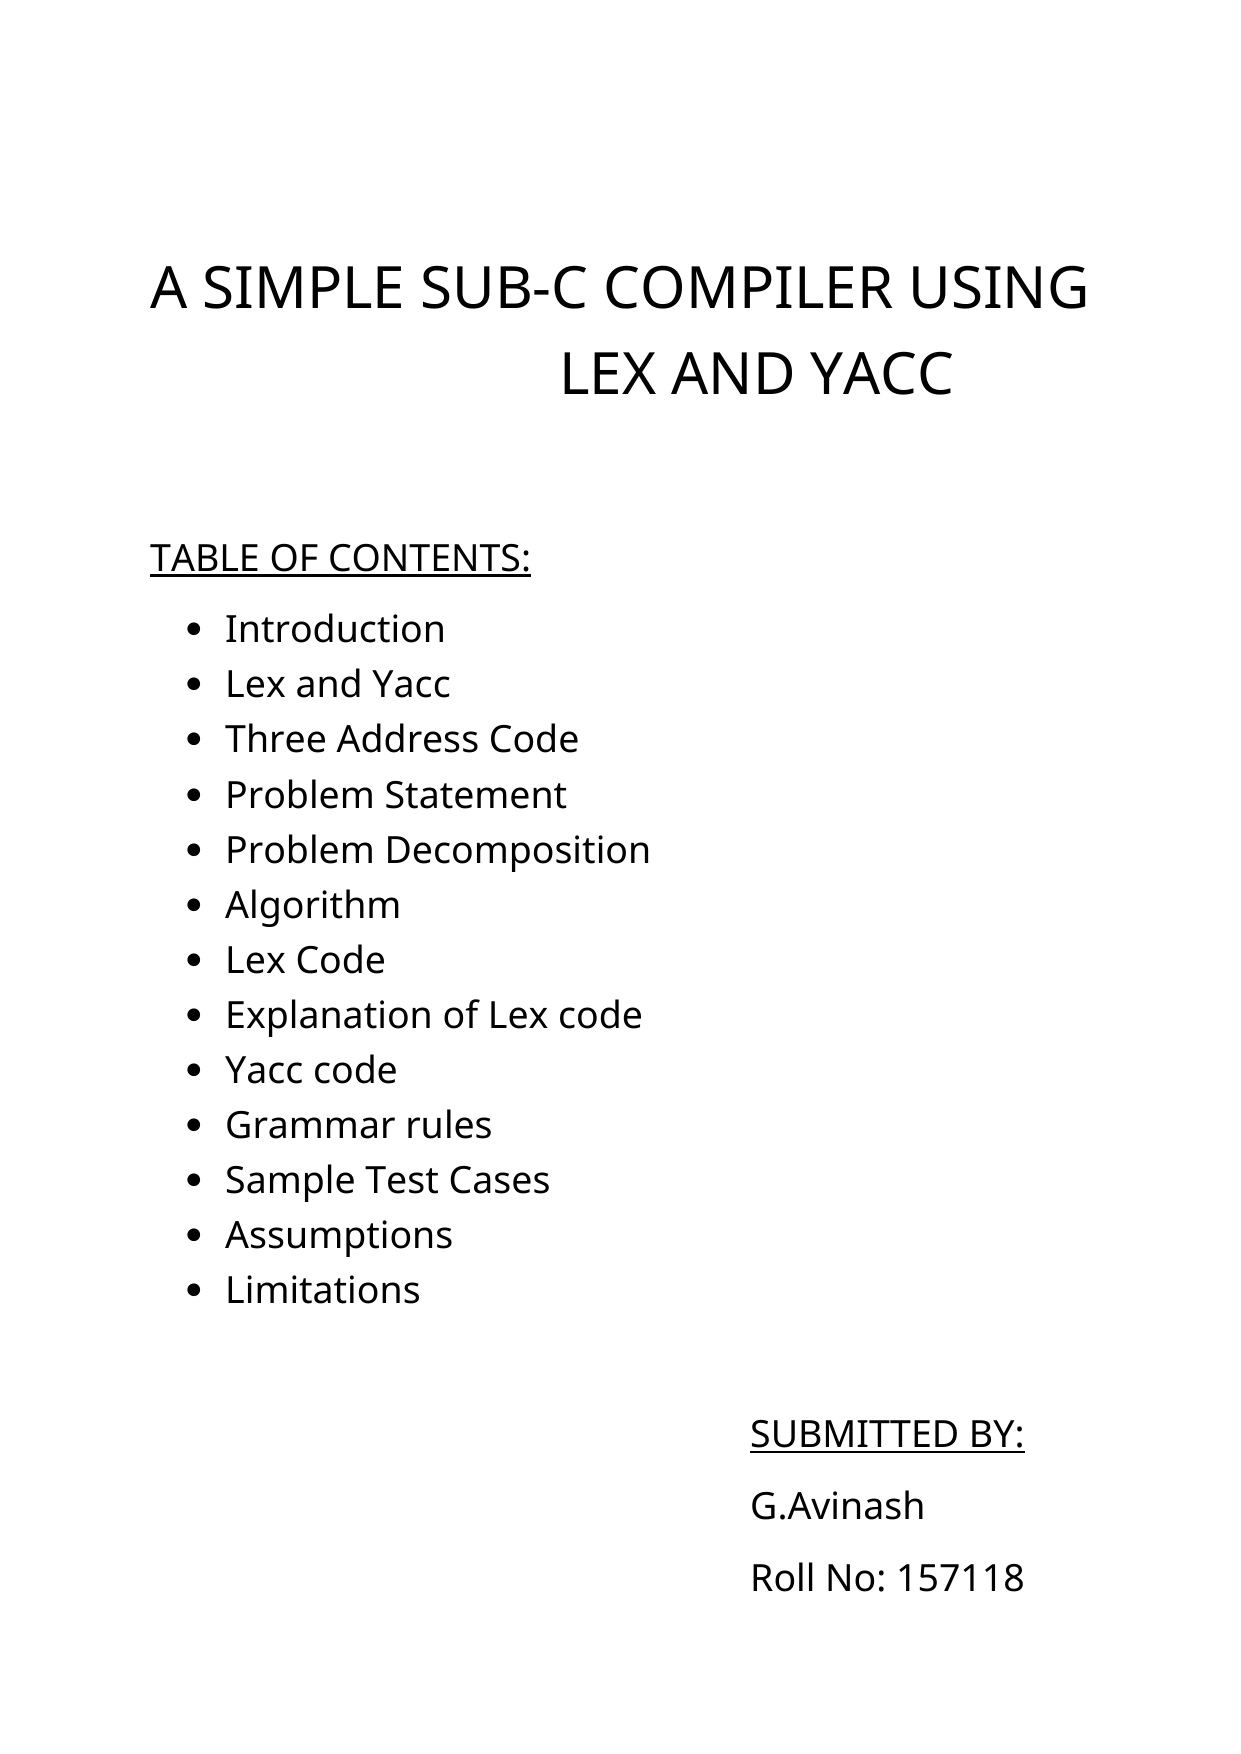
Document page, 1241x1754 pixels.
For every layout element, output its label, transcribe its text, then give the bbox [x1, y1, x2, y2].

text SUBMITTED BY: [675, 1407, 1090, 1458]
list Problem Decomposition [187, 823, 1090, 874]
list Problem Statement [187, 768, 1090, 819]
list Assumptions [187, 1209, 1090, 1260]
list Explanation of Lex code [187, 988, 1090, 1039]
list Grammar rules [187, 1098, 1090, 1149]
list Algorithm [187, 878, 1090, 929]
text Roll No: 157118 [675, 1551, 1090, 1602]
list Lex and Yacc [187, 658, 1090, 709]
list Sample Test Cases [187, 1154, 1090, 1205]
list Limitations [187, 1264, 1090, 1315]
list Introduction [187, 603, 1090, 654]
text TABLE OF CONTENTS: [150, 531, 1090, 582]
text A SIMPLE SUB-C COMPILER USING L LEX AND YACC [150, 246, 1090, 412]
list Yacc code [187, 1043, 1090, 1094]
list Three Address Code [187, 713, 1090, 764]
text G.Avinash [675, 1479, 1090, 1530]
list Lex Code [187, 933, 1090, 984]
